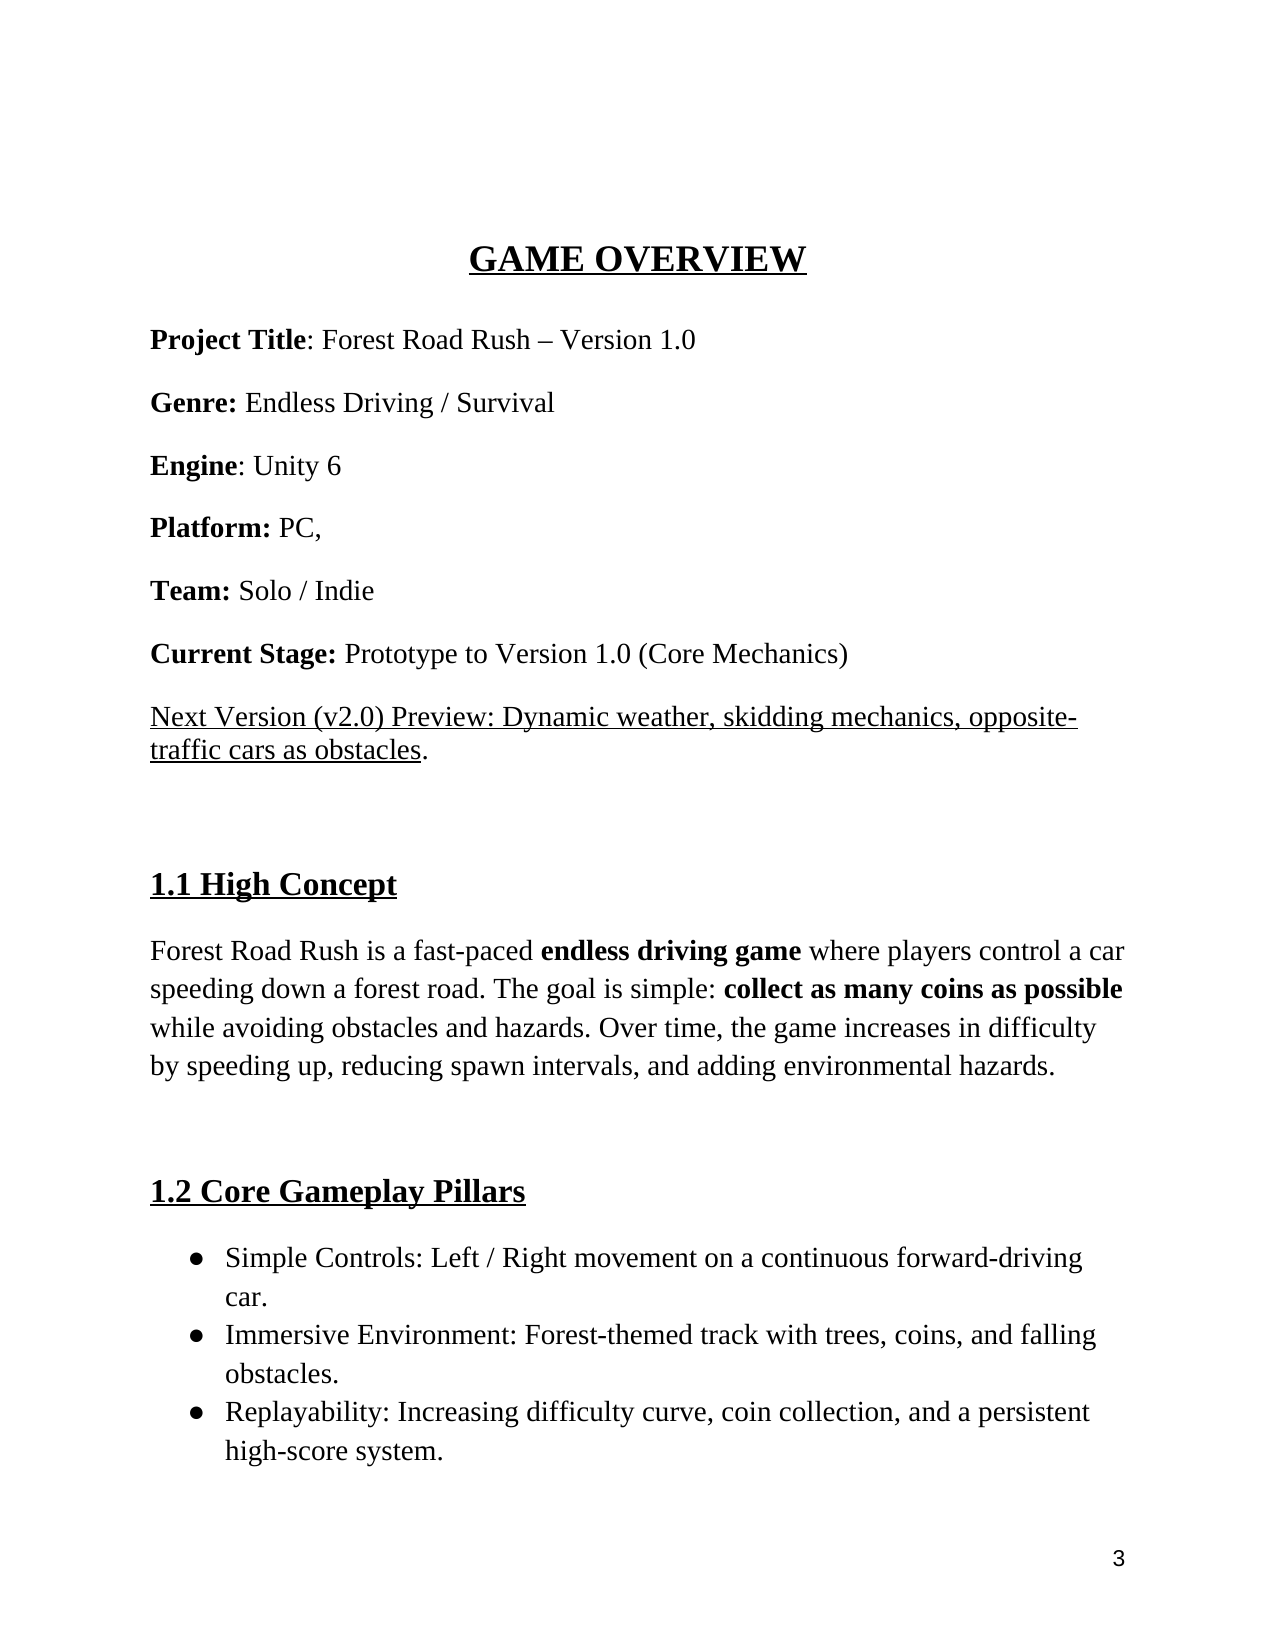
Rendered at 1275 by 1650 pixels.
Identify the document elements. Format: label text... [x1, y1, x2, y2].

subtitle Engine: Unity 6 [150, 448, 1125, 481]
text GAME OVERVIEW [150, 236, 1125, 279]
list Immersive Environment: Forest-themed track with trees, coins, and falling obstacles. [187, 1317, 1125, 1389]
subtitle 1.2 Core Gameplay Pillars [150, 1171, 1125, 1210]
subtitle 1.1 High Concept [150, 864, 1125, 902]
list Replayability: Increasing difficulty curve, coin collection, and a persistent high-score system. [187, 1394, 1125, 1467]
text Forest Road Rush is a fast-paced endless driving game where players control a car speeding down a forest road. The goal is simple: collect as many coins as possible while avoiding obstacles and hazards. Over time, the game increases in difficulty by speeding up, reducing spawn intervals, and adding environmental hazards. [150, 933, 1125, 1082]
text Project Title: Forest Road Rush – Version 1.0 [150, 322, 1125, 356]
subtitle Platform: PC, [150, 511, 1125, 544]
list Simple Controls: Left / Right movement on a continuous forward-driving car. [187, 1240, 1125, 1312]
subtitle Genre: Endless Driving / Survival [150, 385, 1125, 419]
subtitle Next Version (v2.0) Preview: Dynamic weather, skidding mechanics, opposite-traffic cars as obstacles. [150, 699, 1125, 766]
subtitle Current Stage: Prototype to Version 1.0 (Core Mechanics) [150, 636, 1125, 669]
subtitle Team: Solo / Indie [150, 573, 1125, 607]
